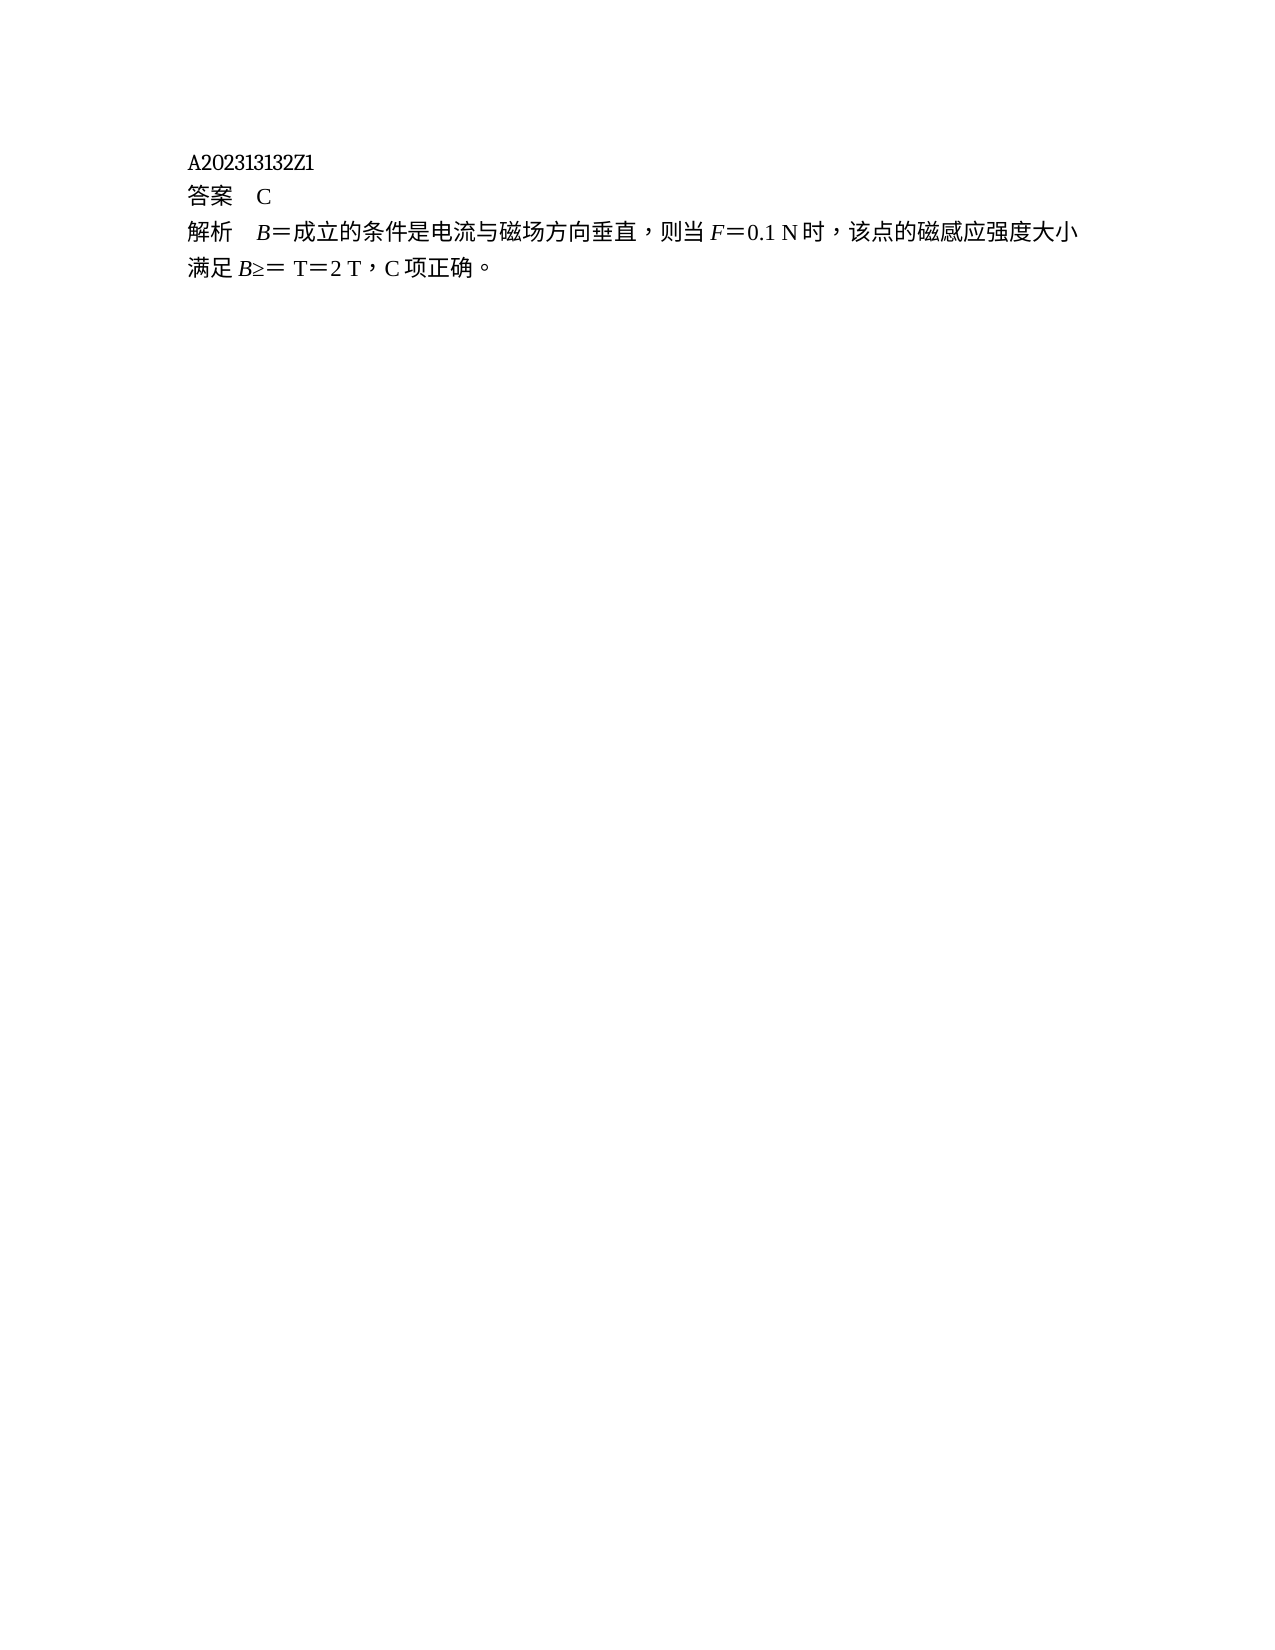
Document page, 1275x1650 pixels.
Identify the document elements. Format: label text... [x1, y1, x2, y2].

text 答案 C [187, 180, 1087, 211]
text A202313132Z1 [187, 150, 1087, 176]
text 解析 B＝成立的条件是电流与磁场方向垂直，则当F＝0.1 N时，该点的磁感应强度大小满足B≥＝ T＝2 T，C项正确。 [187, 216, 1087, 283]
